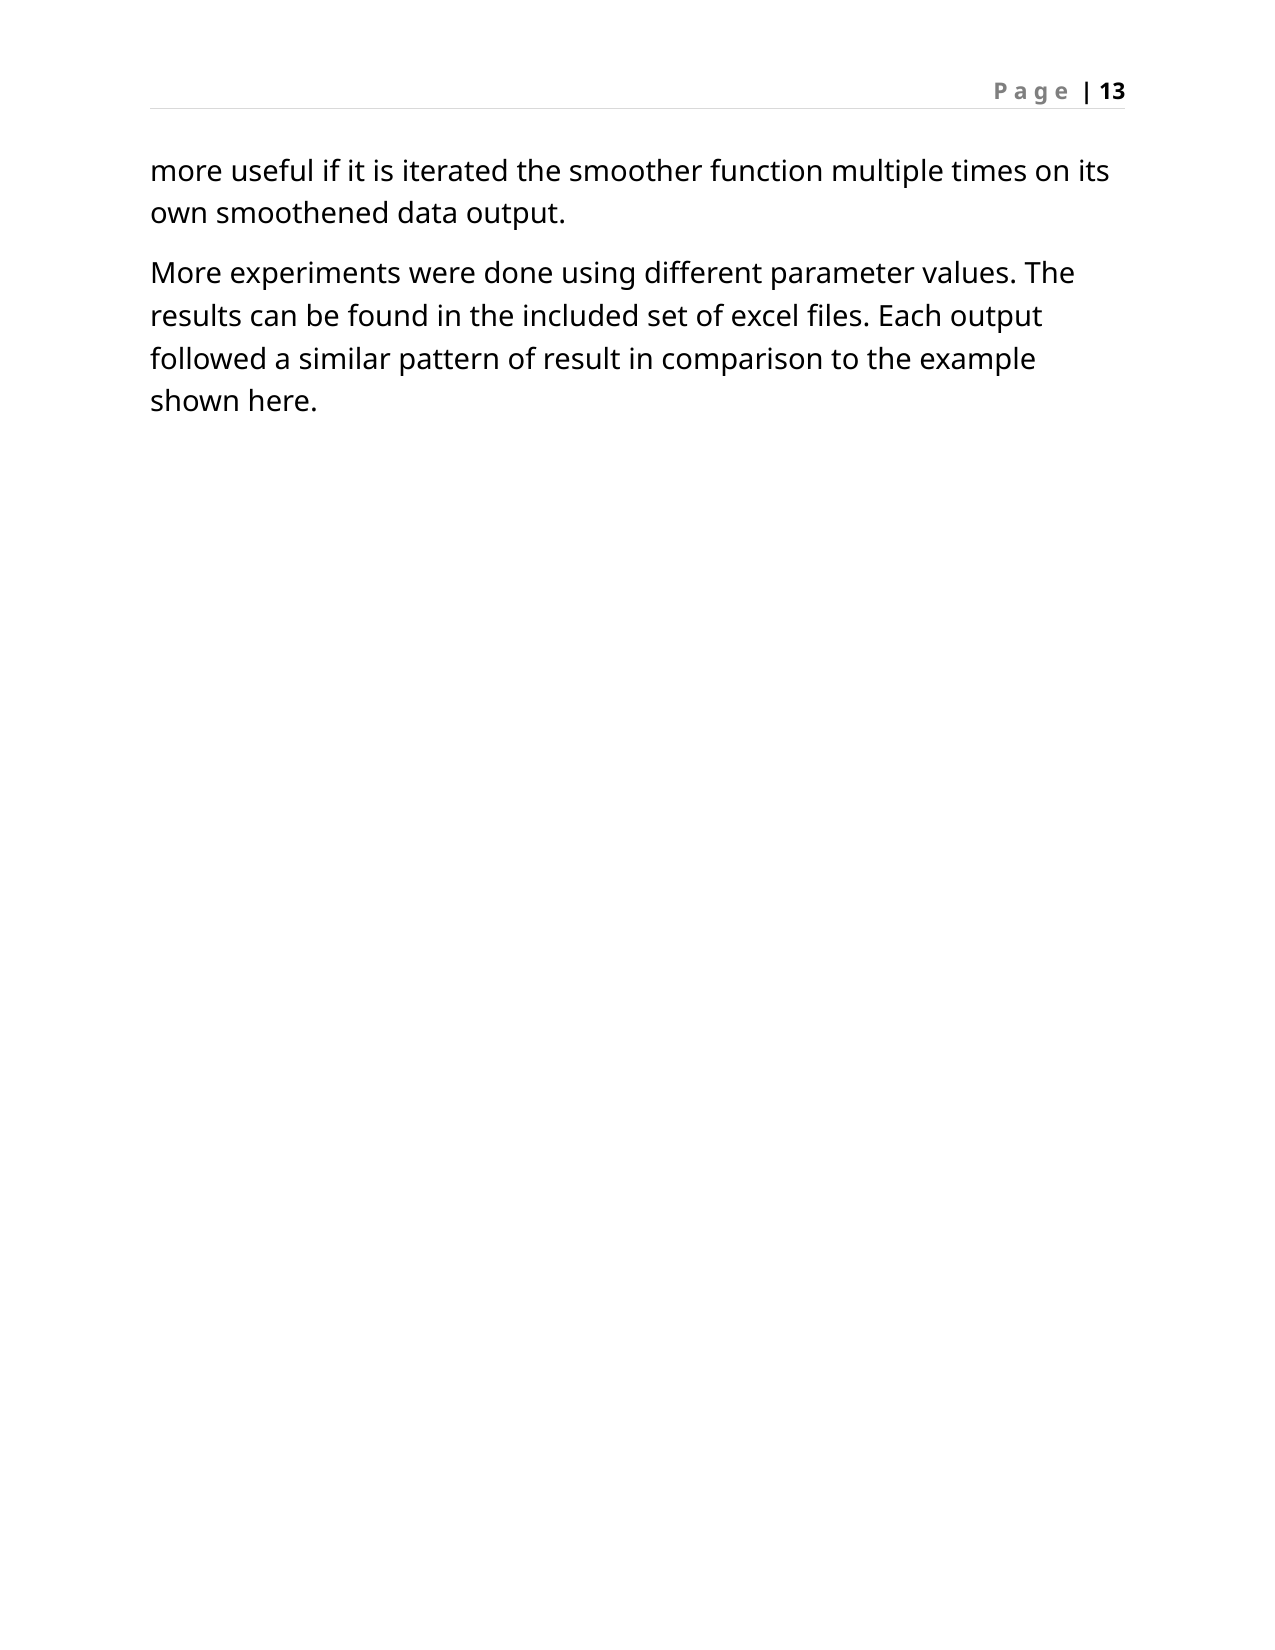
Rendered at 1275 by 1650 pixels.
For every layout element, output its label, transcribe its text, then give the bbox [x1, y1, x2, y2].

text More experiments were done using different parameter values. The results can be found in the included set of excel files. Each output followed a similar pattern of result in comparison to the example shown here. [150, 252, 1125, 420]
